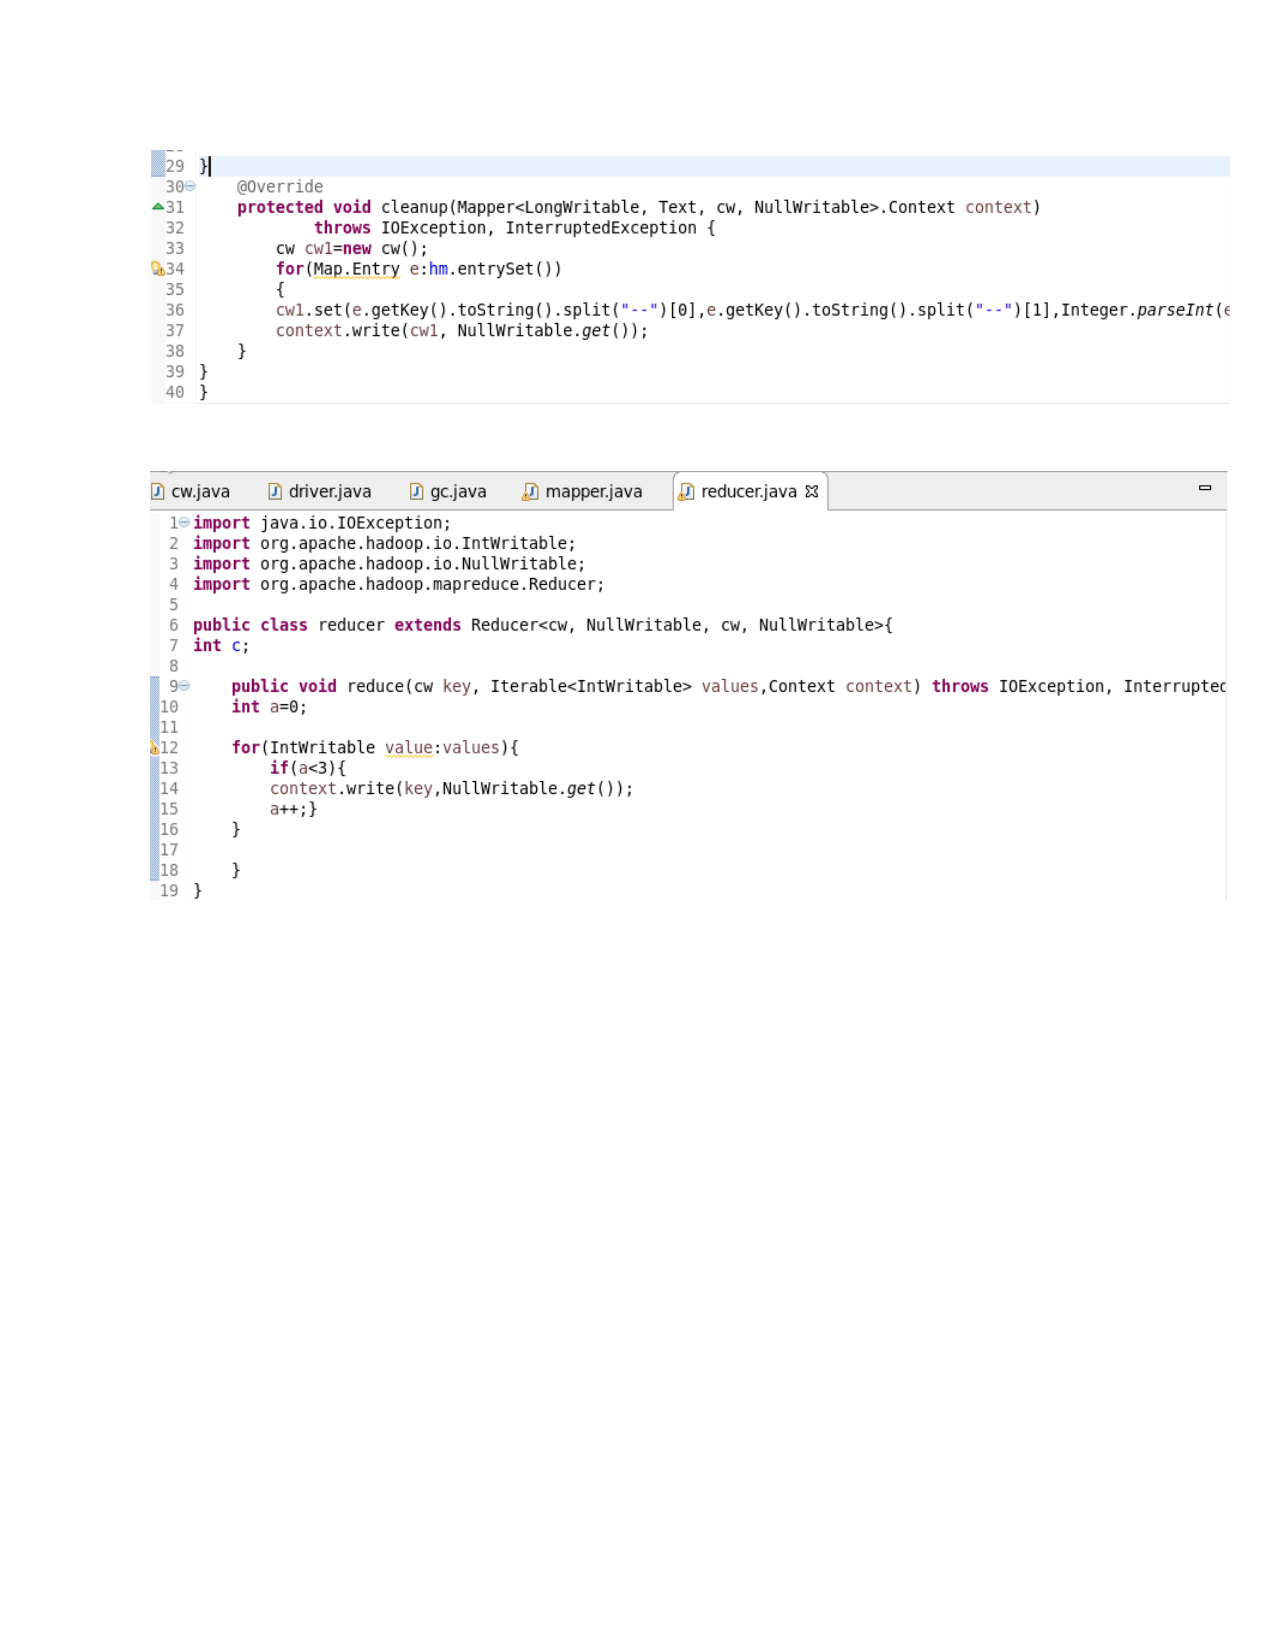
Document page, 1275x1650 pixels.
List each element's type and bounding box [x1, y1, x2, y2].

picture [150, 150, 1230, 404]
picture [150, 471, 1228, 900]
